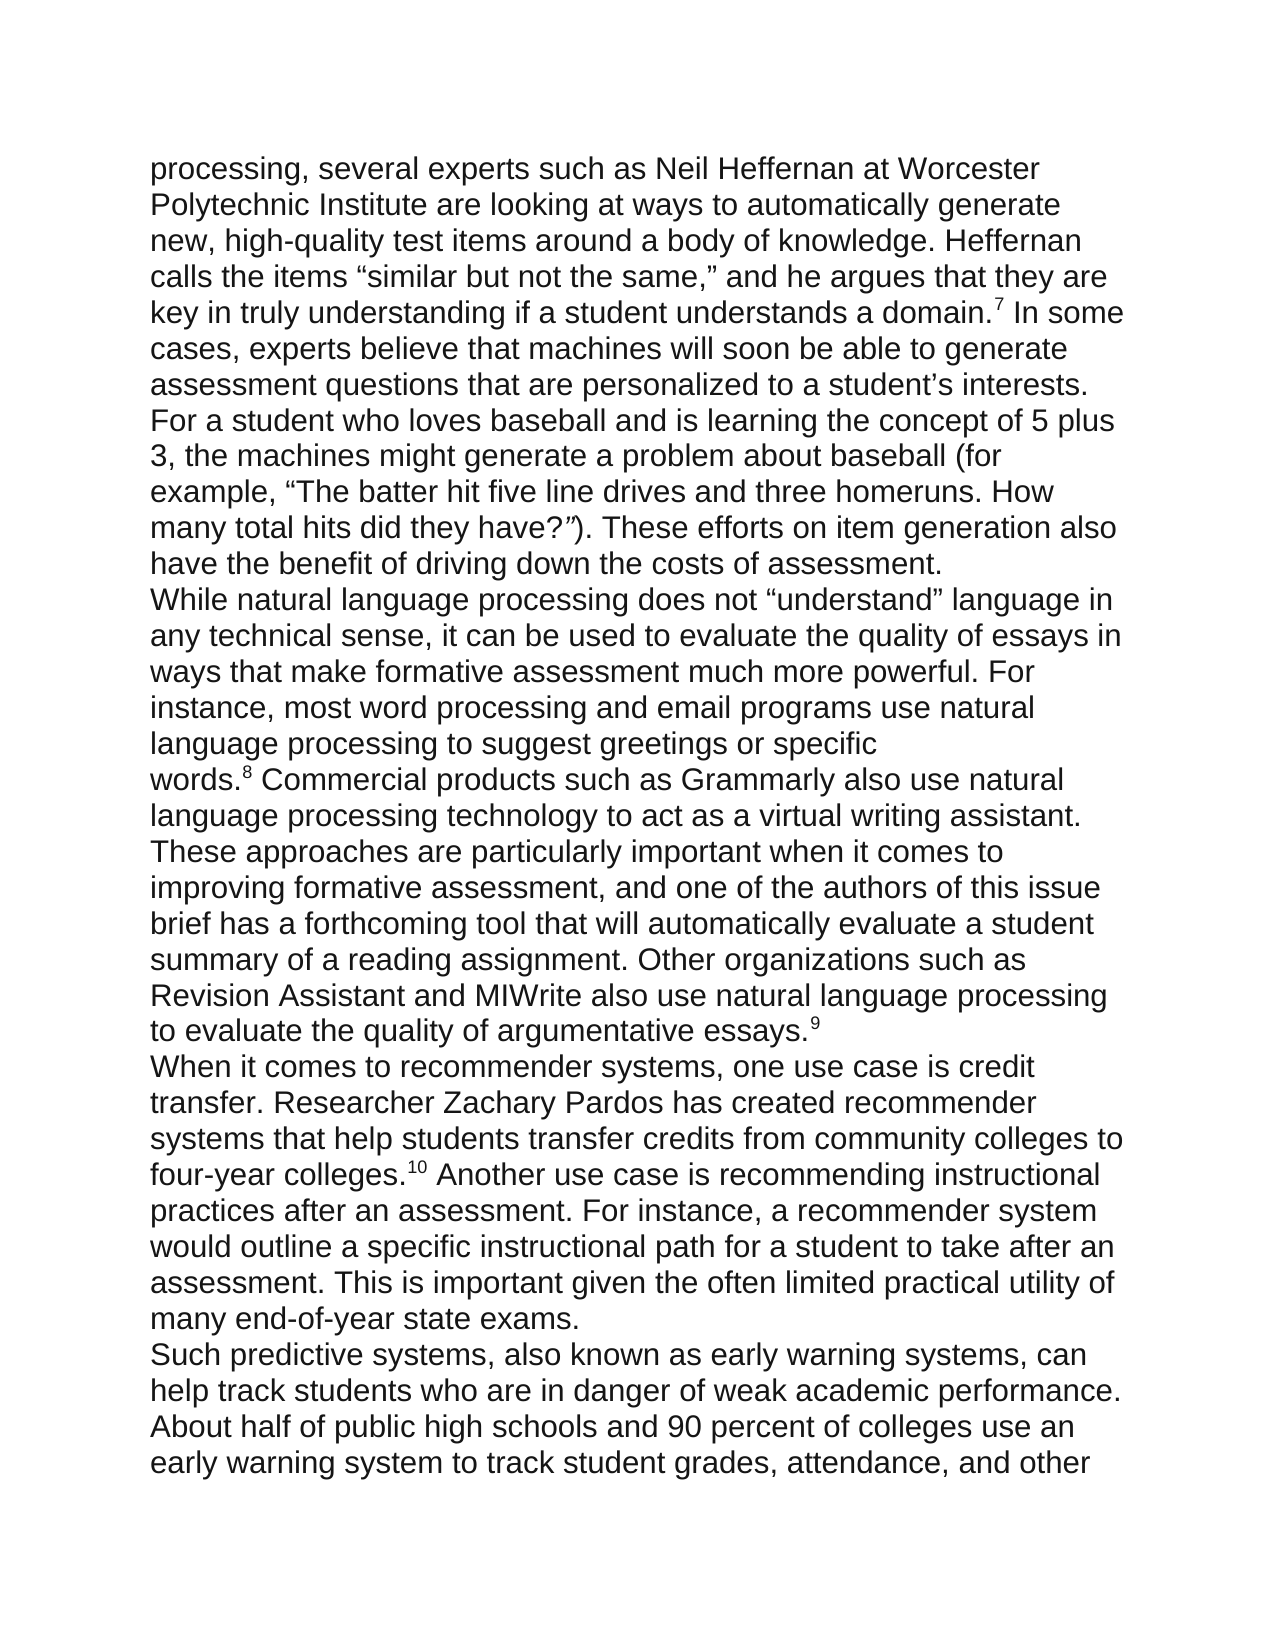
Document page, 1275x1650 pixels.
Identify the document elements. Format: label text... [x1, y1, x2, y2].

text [150, 150, 1125, 581]
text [150, 1336, 1125, 1480]
text When it comes to recommender systems, one use case is credit transfer. Researcher Zachary Pardos has created recommender systems that help students transfer credits from community colleges to four-year colleges.10 Another use case is recommending instructional practices after an assessment. For instance, a recommender system would outline a specific instructional path for a student to take after an assessment. This is important given the often limited practical utility of many end-of-year state exams. [150, 1048, 1125, 1336]
text While natural language processing does not “understand” language in any technical sense, it can be used to evaluate the quality of essays in ways that make formative assessment much more powerful. For instance, most word processing and email programs use natural language processing to suggest greetings or specific words.8 Commercial products such as Grammarly also use natural language processing technology to act as a virtual writing assistant. These approaches are particularly important when it comes to improving formative assessment, and one of the authors of this issue brief has a forthcoming tool that will automatically evaluate a student summary of a reading assignment. Other organizations such as Revision Assistant and MIWrite also use natural language processing to evaluate the quality of argumentative essays.9 [150, 581, 1125, 1048]
